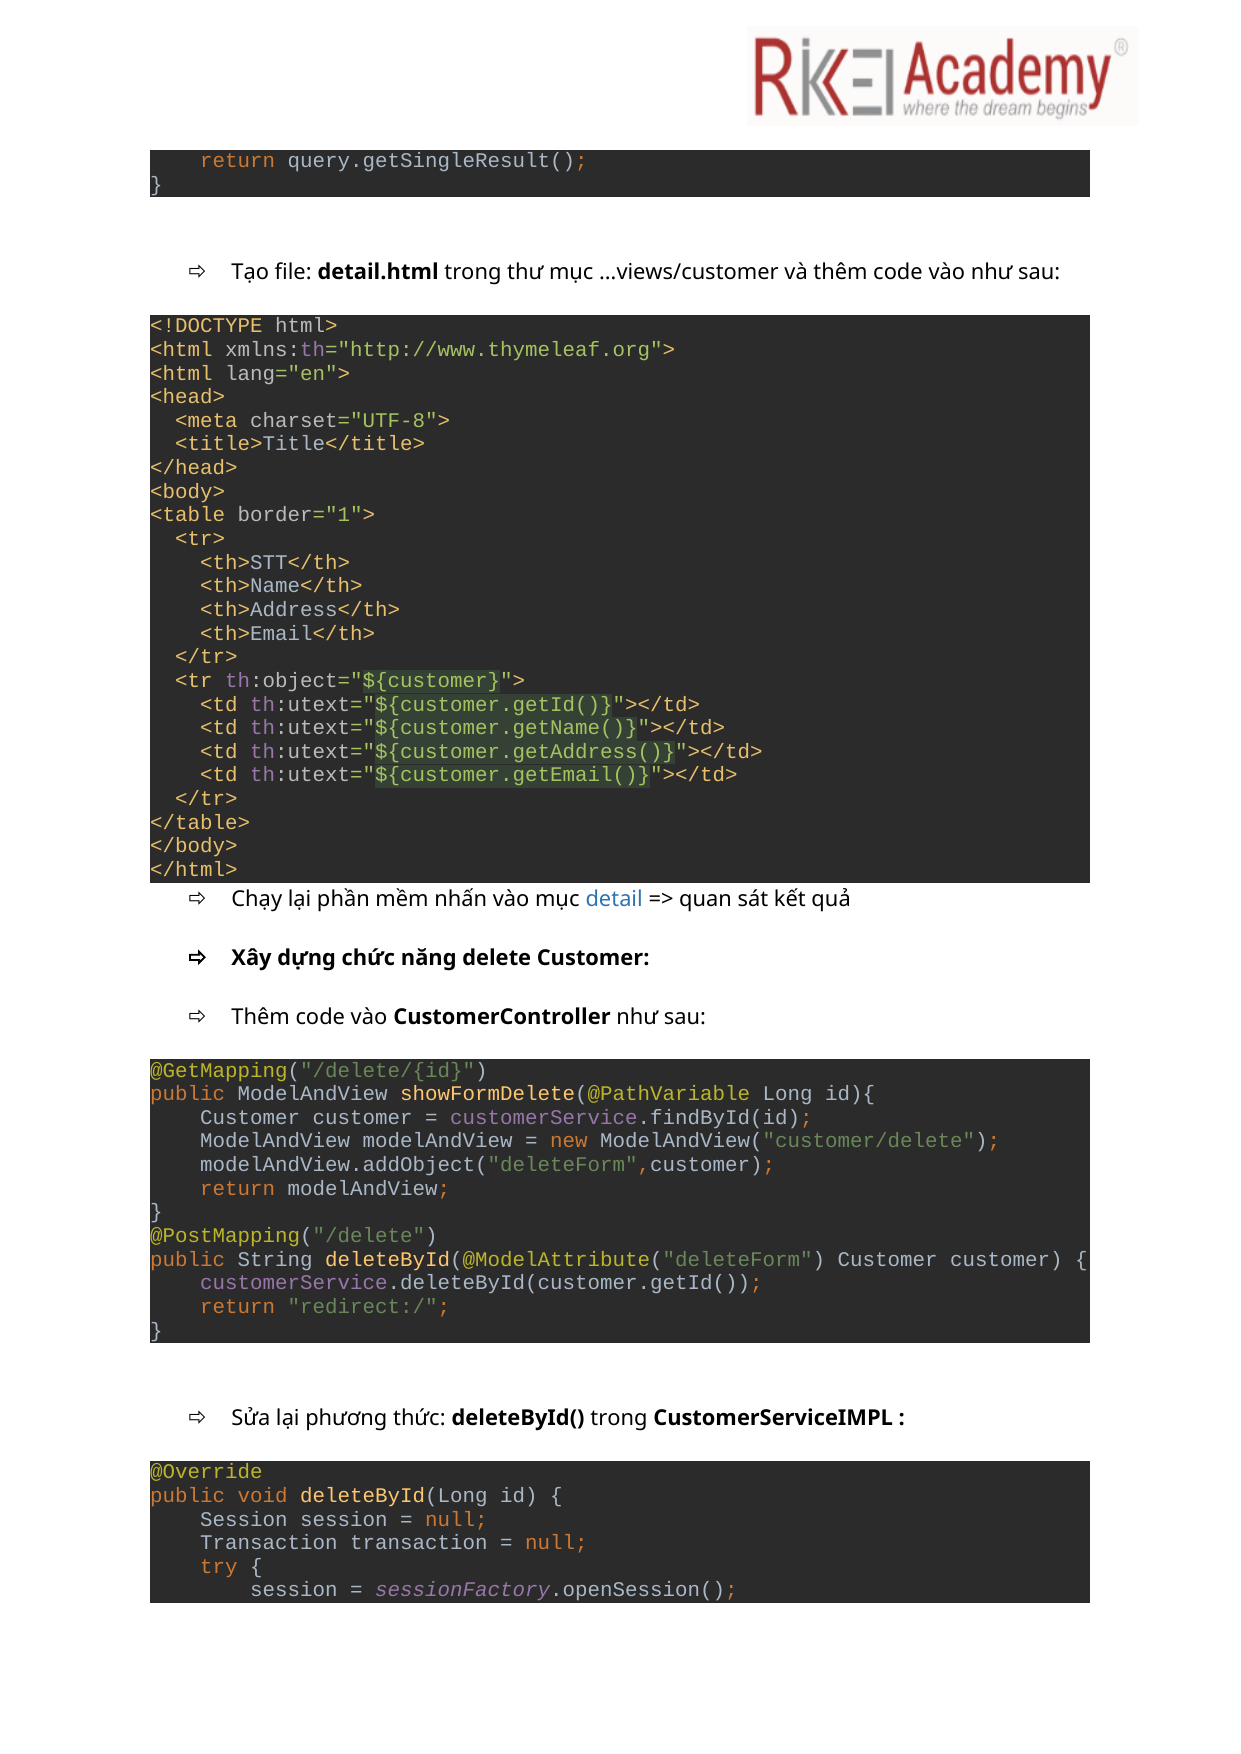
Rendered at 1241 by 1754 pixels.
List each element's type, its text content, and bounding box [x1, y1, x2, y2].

text @GetMapping("/delete/{id}") public ModelAndView showFormDelete(@PathVariable Long id){ Customer customer = customerService.findById(id); ModelAndView modelAndView = new ModelAndView("customer/delete"); modelAndView.addObject("deleteForm",customer); return modelAndView; } @PostMapping("/delete") public String deleteById(@ModelAttribute("deleteForm") Customer customer) { customerService.deleteById(customer.getId()); return "redirect:/"; } [150, 1059, 1090, 1343]
picture [747, 26, 1139, 126]
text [150, 1461, 1090, 1603]
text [150, 150, 1090, 197]
text <!DOCTYPE html> <html xmlns:th="http://www.thymeleaf.org"> <html lang="en"> <head> <meta charset="UTF-8"> <title>Title</title> </head> <body> <table border="1"> <tr> <th>STT</th> <th>Name</th> <th>Address</th> <th>Email</th> </tr> <tr th:object="${customer}"> <td th:utext="${customer.getId()}"></td> <td th:utext="${customer.getName()}"></td> <td th:utext="${customer.getAddress()}"></td> <td th:utext="${customer.getEmail()}"></td> </tr> </table> </body> </html> [150, 315, 1090, 883]
list Xây dựng chức năng delete Customer: [187, 942, 1090, 971]
list Tạo file: detail.html trong thư mục …views/customer và thêm code vào như sau: [187, 256, 1090, 286]
list Chạy lại phần mềm nhấn vào mục detail => quan sát kết quả [187, 883, 1090, 912]
list Thêm code vào CustomerController như sau: [187, 1001, 1090, 1030]
list Sửa lại phương thức: deleteById() trong CustomerServiceIMPL : [187, 1402, 1090, 1432]
